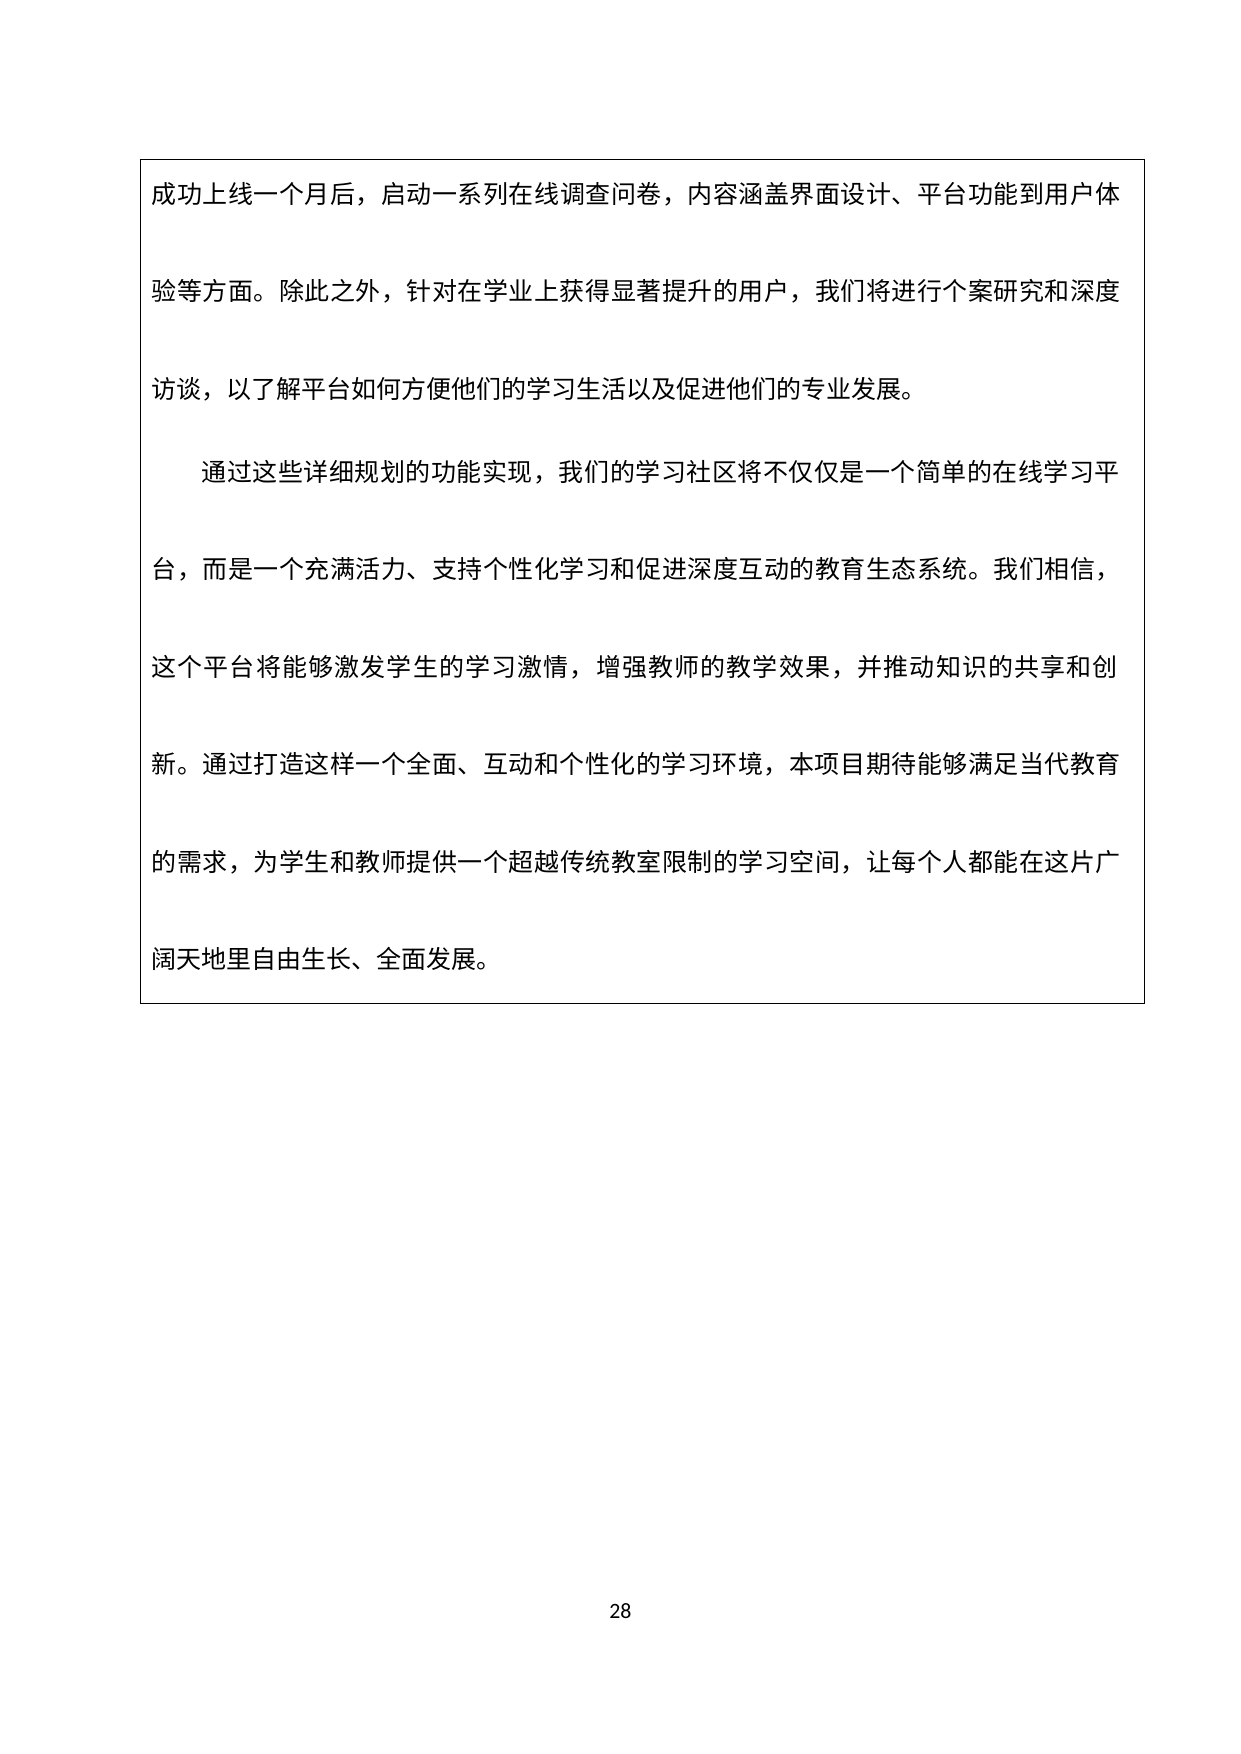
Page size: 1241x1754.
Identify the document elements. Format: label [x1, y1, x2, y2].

table_cell [141, 160, 1144, 1003]
